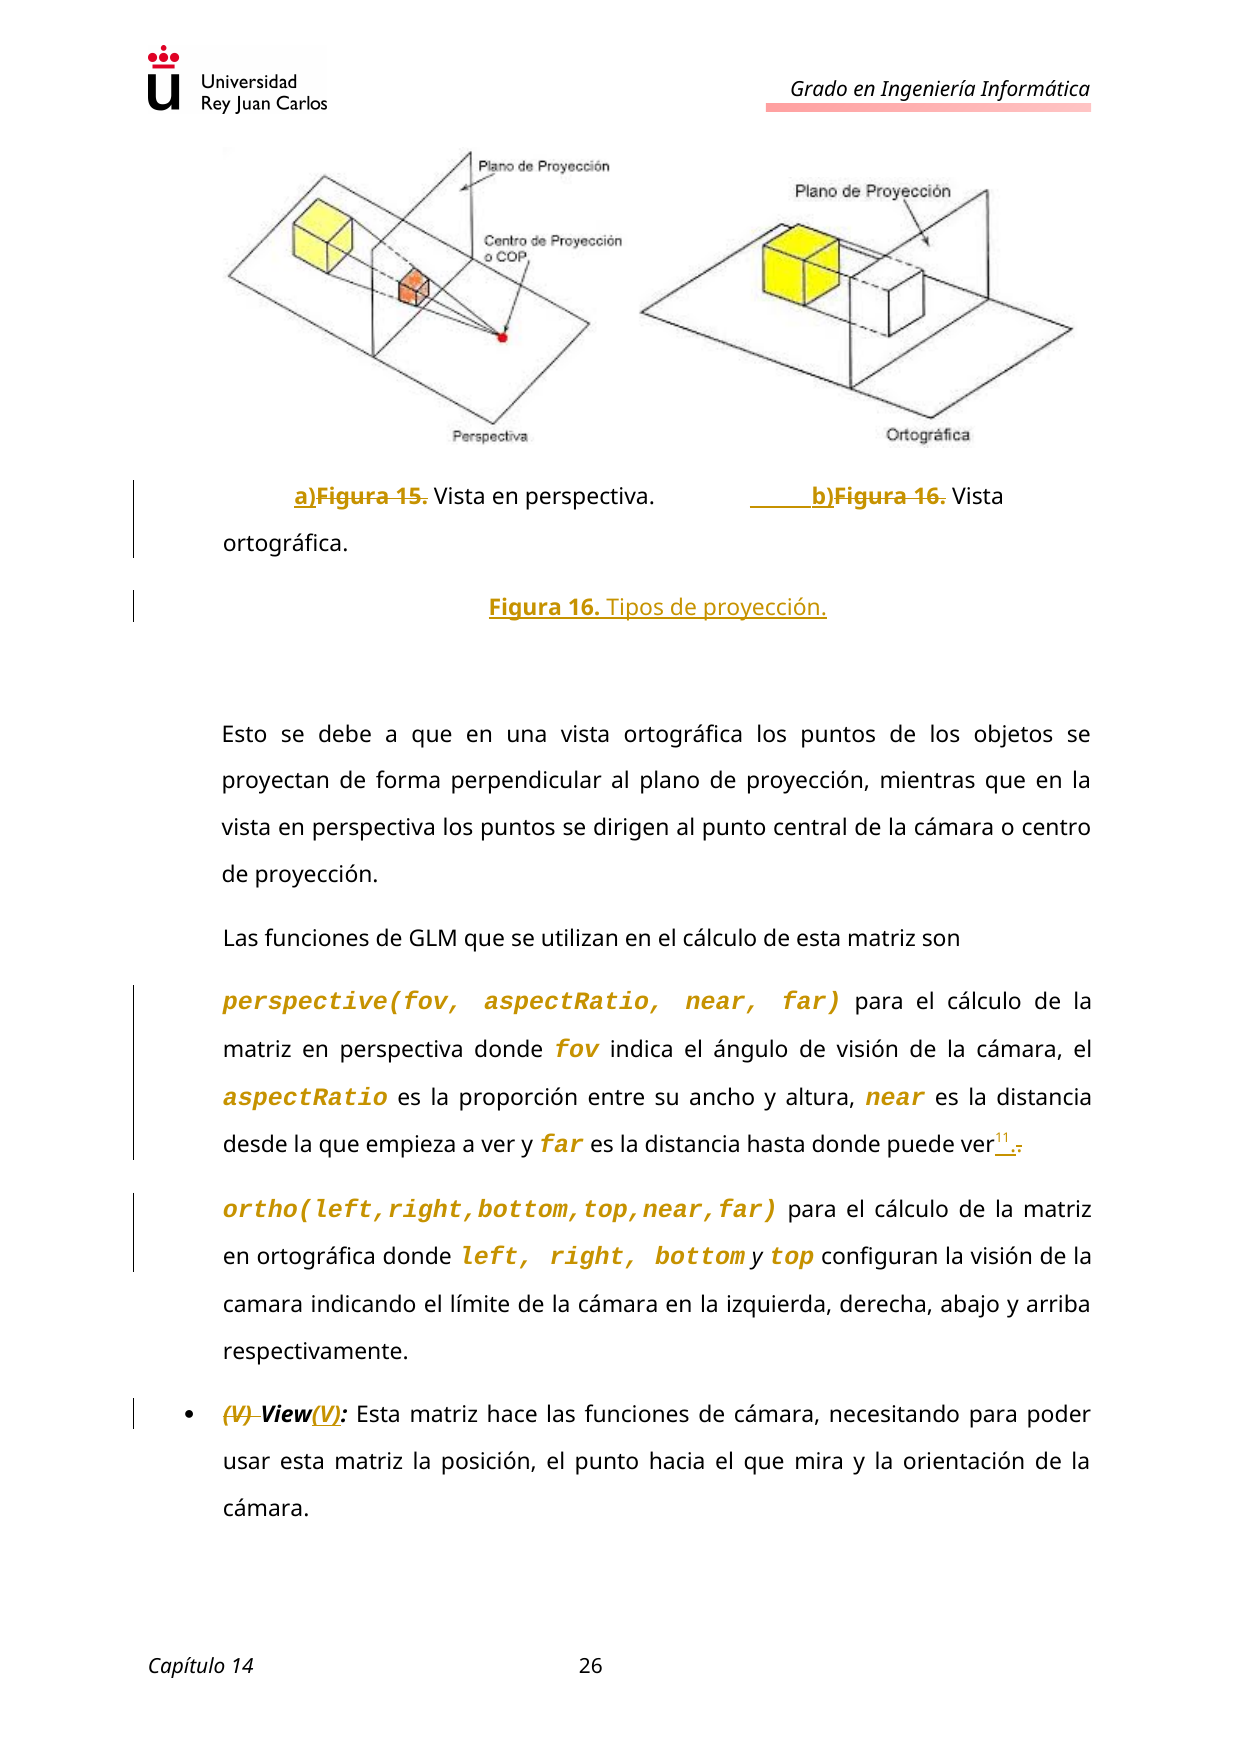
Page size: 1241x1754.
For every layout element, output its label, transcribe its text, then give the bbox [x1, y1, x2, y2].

picture [148, 45, 327, 114]
text Las funciones de GLM que se utilizan en el cálculo de esta matriz son [223, 922, 1092, 953]
text Esto se debe a que en una vista ortográfica los puntos de los objetos se proyectan de forma perpendicular al plano de proyección, mientras que en la vista en perspectiva los puntos se dirigen al punto central de la cámara o centro de proyección. [221, 717, 1092, 889]
picture [222, 147, 1078, 448]
list View: Esta matriz hace las funciones de cámara, necesitando para poder usar esta matriz la posición, el punto hacia el que mira y la orientación de la cámara. [185, 1398, 1092, 1523]
text ortho(left,right,bottom,top,near,far) para el cálculo de la matriz en ortográfica donde left, right, bottom y top configuran la visión de la camara indicando el límite de la cámara en la izquierda, derecha, abajo y arriba respectivamente. [223, 1193, 1092, 1366]
text perspective(fov, aspectRatio, near, far) para el cálculo de la matriz en perspectiva donde fov indica el ángulo de visión de la cámara, el aspectRatio es la proporción entre su ancho y altura, near es la distancia desde la que empieza a ver y far es la distancia hasta donde puede ver [223, 985, 1092, 1160]
text Vista en perspectiva. Vista ortográfica. [223, 480, 1092, 558]
